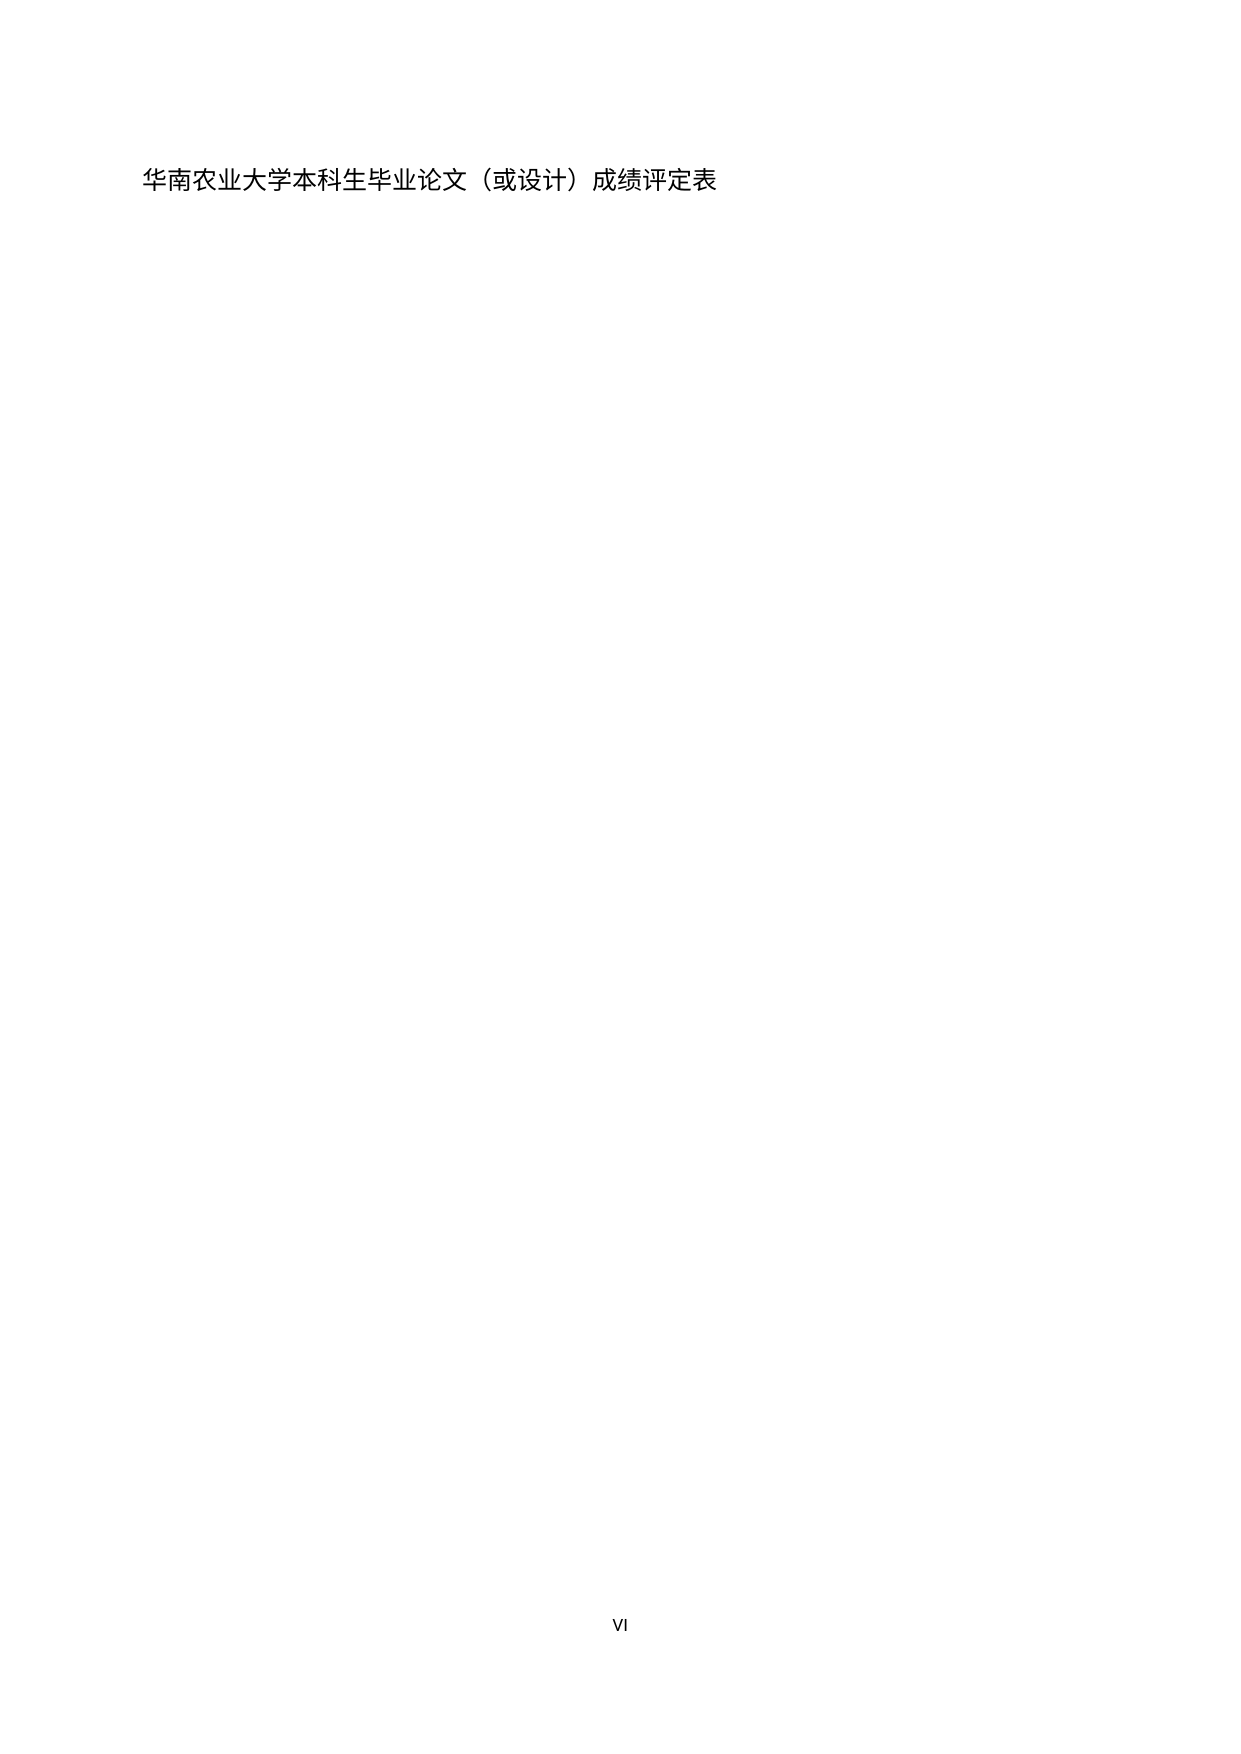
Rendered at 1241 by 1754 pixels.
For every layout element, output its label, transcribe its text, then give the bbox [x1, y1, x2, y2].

text 华南农业大学本科生毕业论文（或设计）成绩评定表 [142, 146, 1098, 211]
